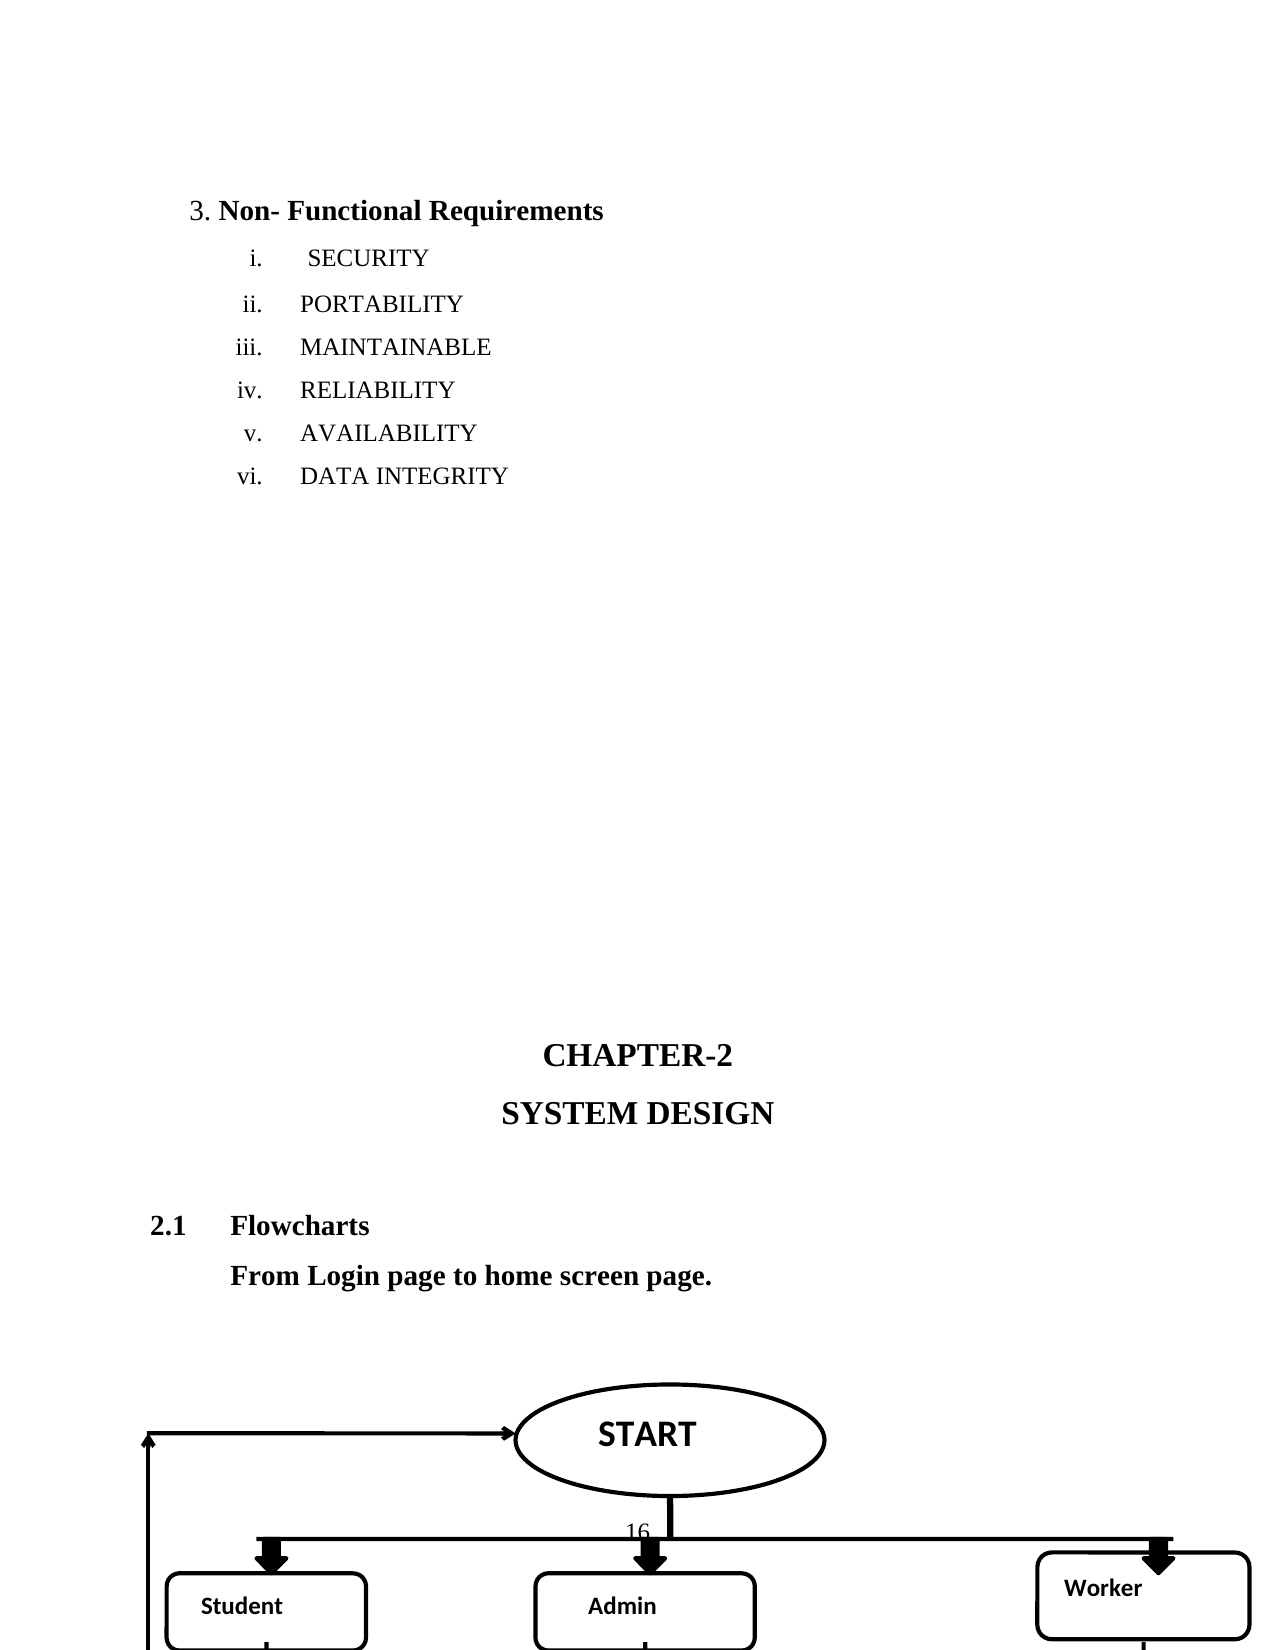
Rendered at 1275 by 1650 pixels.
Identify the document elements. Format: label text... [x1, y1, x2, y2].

list AVAILABILITY [262, 418, 1125, 447]
list MAINTAINABLE [262, 332, 1125, 361]
list SECURITY [262, 243, 1125, 272]
text CHAPTER-2 [150, 1036, 1125, 1074]
list DATA INTEGRITY [262, 461, 1125, 490]
text SYSTEM DESIGN [150, 1093, 1125, 1132]
list 3. Non- Functional Requirements [189, 193, 1125, 227]
text From Login page to home screen page. [150, 1258, 1125, 1292]
list RELIABILITY [262, 375, 1125, 404]
list PORTABILITY [262, 289, 1125, 318]
text 2.1 Flowcharts [150, 1208, 1125, 1242]
